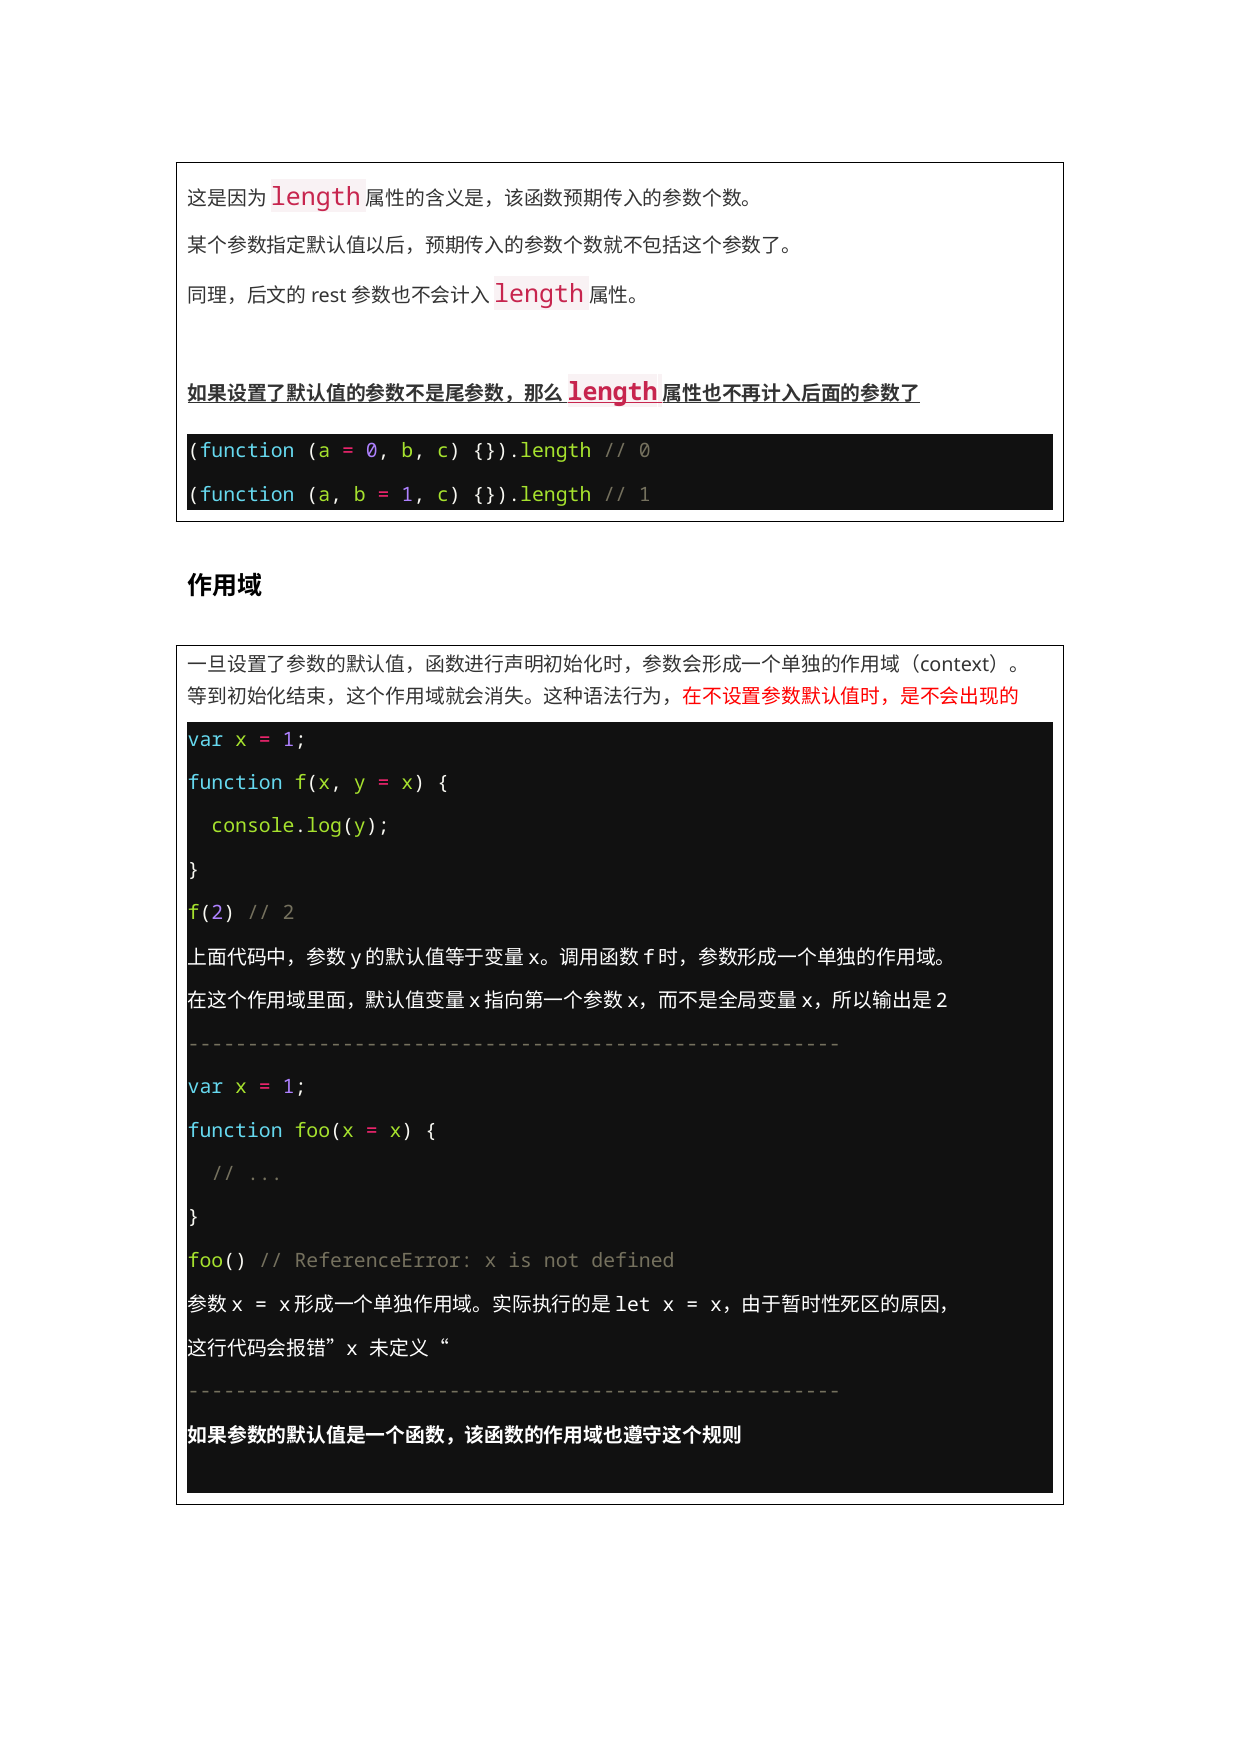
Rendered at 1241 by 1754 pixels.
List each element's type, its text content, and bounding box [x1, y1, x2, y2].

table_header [177, 163, 1063, 521]
subtitle 作用域 [187, 551, 1053, 616]
table_header 一旦设置了参数的默认值，函数进行声明初始化时，参数会形成一个单独的作用域（context）。 等到初始化结束，这个作用域就会消失。这种语法行为，在不设置参数默认值时，是不会出现的 var x = 1; function f(x, y = x) { console.log(y); } f(2) // 2 上面代码中，参数y的默认值等于变量x。调用函数f时，参数形成一个单独的作用域。 在这个作用域里面，默认值变量x指向第一个参数x，而不是全局变量x，所以输出是2 ------------------------------------------------------- var x = 1; function foo(x = x) { // ... } foo() // ReferenceError: x is not defined 参数x = x形成一个单独作用域。实际执行的是let x = x，由于暂时性死区的原因， 这行代码会报错”x 未定义“ ------------------------------------------------------- 如果参数的默认值是一个函数，该函数的作用域也遵守这个规则 [177, 646, 1063, 1504]
